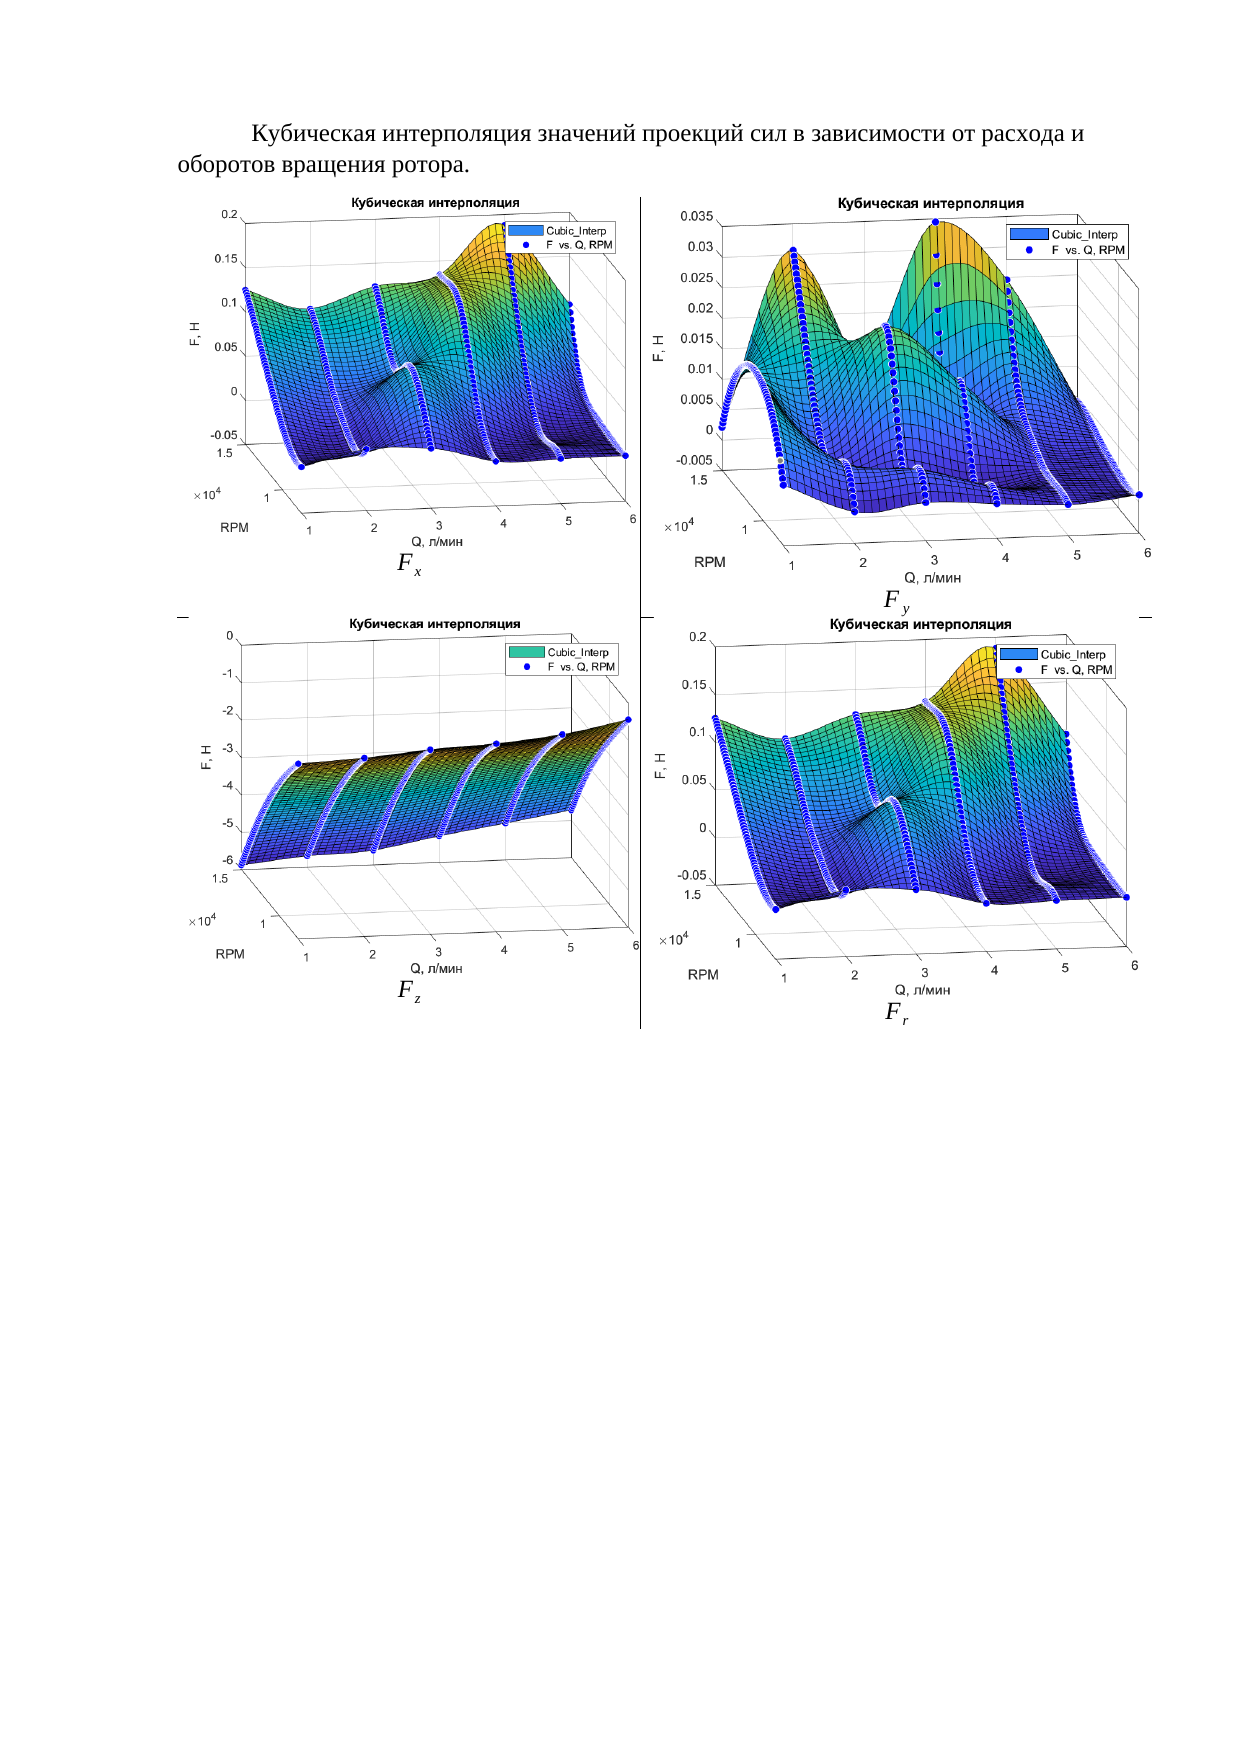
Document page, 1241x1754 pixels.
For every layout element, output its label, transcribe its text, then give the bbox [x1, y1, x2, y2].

table_cell [177, 618, 640, 1029]
picture [188, 196, 637, 549]
table_header [641, 197, 1152, 617]
picture [188, 617, 640, 976]
picture [653, 617, 1139, 998]
table_header [177, 197, 640, 617]
picture [652, 196, 1152, 586]
text Кубическая интерполяция значений проекций сил в зависимости от расхода и оборотов вращения ротора. [177, 118, 1152, 178]
table_cell [641, 618, 1152, 1029]
